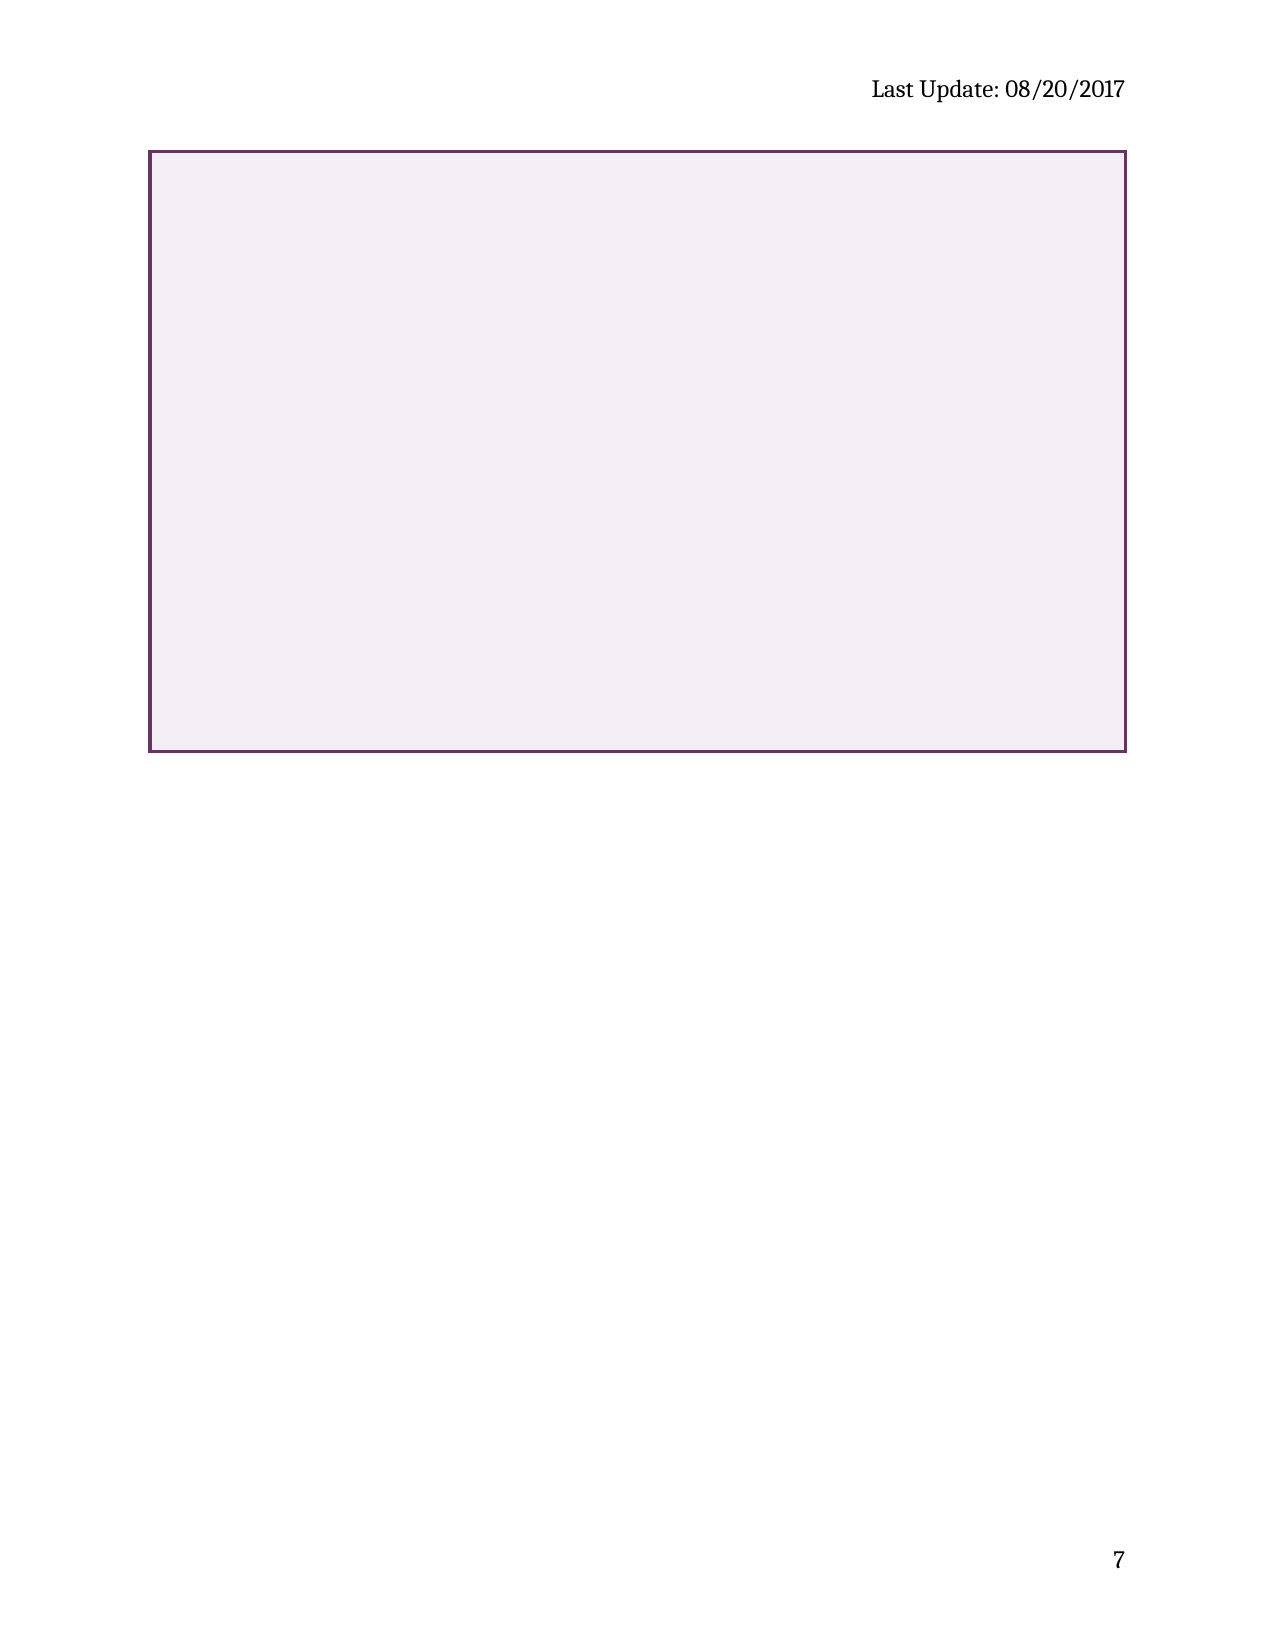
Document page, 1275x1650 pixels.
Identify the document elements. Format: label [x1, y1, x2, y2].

table_header [152, 153, 1124, 750]
